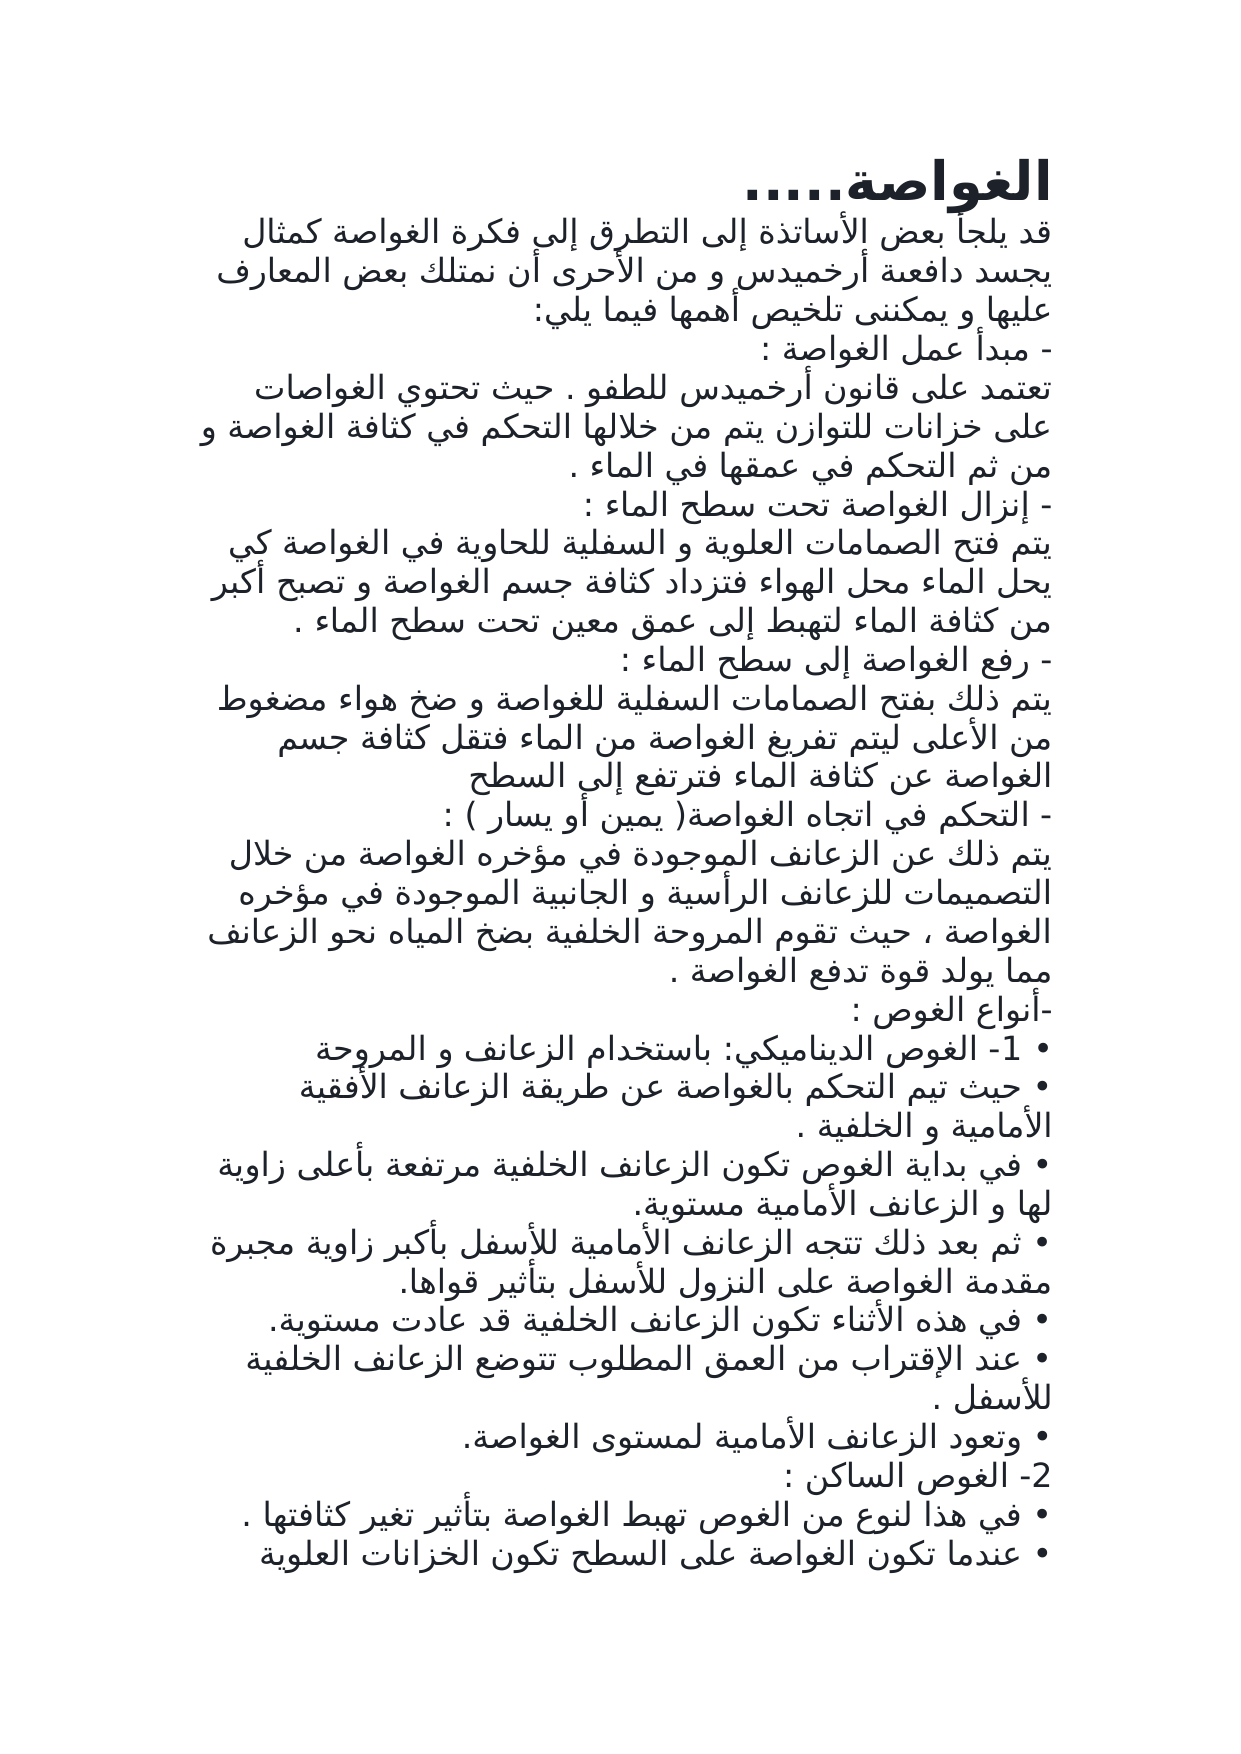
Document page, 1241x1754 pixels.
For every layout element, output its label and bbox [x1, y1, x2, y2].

text [187, 150, 1053, 1573]
